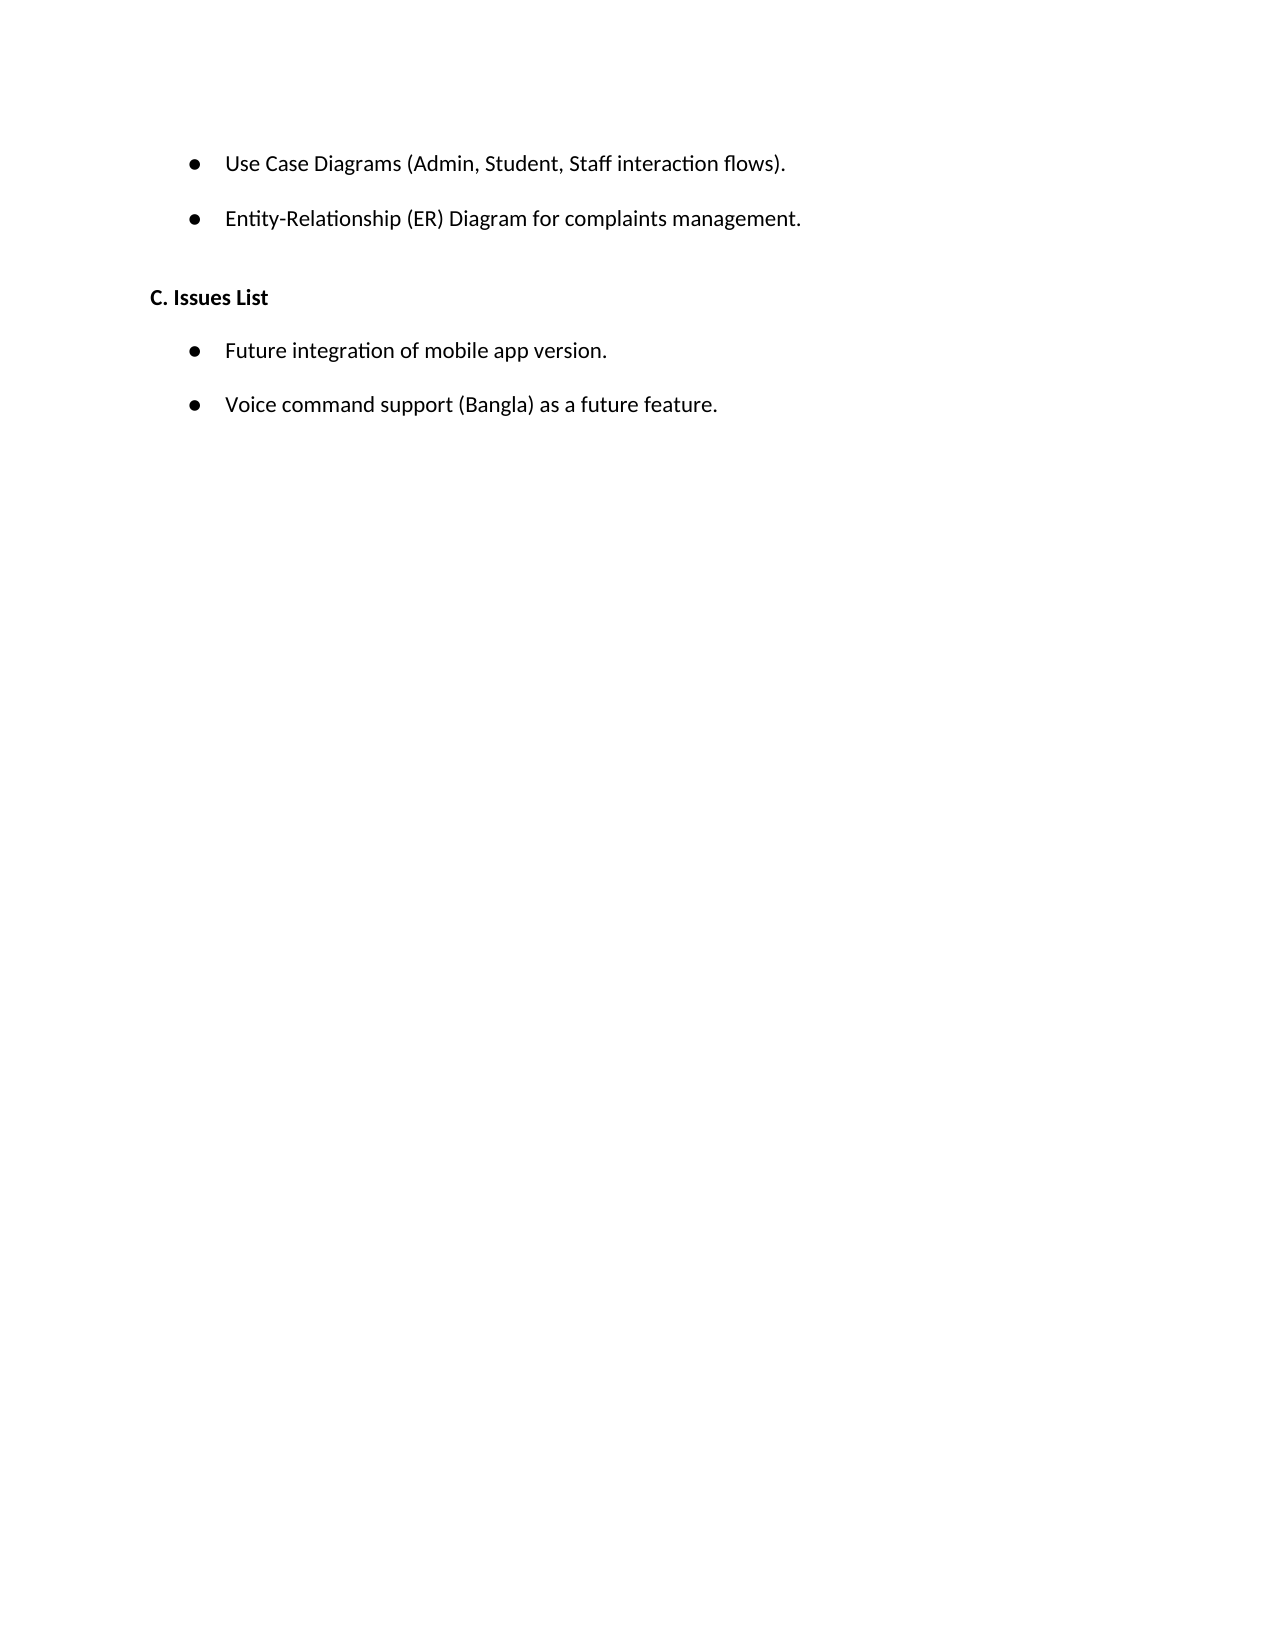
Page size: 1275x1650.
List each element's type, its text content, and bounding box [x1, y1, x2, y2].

text C. Issues List [150, 283, 1127, 311]
list Entity-Relationship (ER) Diagram for complaints management. [188, 204, 1127, 258]
list Voice command support (Bangla) as a future feature. [188, 390, 1127, 445]
list Future integration of mobile app version. [188, 336, 1127, 390]
list Use Case Diagrams (Admin, Student, Staff interaction flows). [188, 149, 1127, 204]
